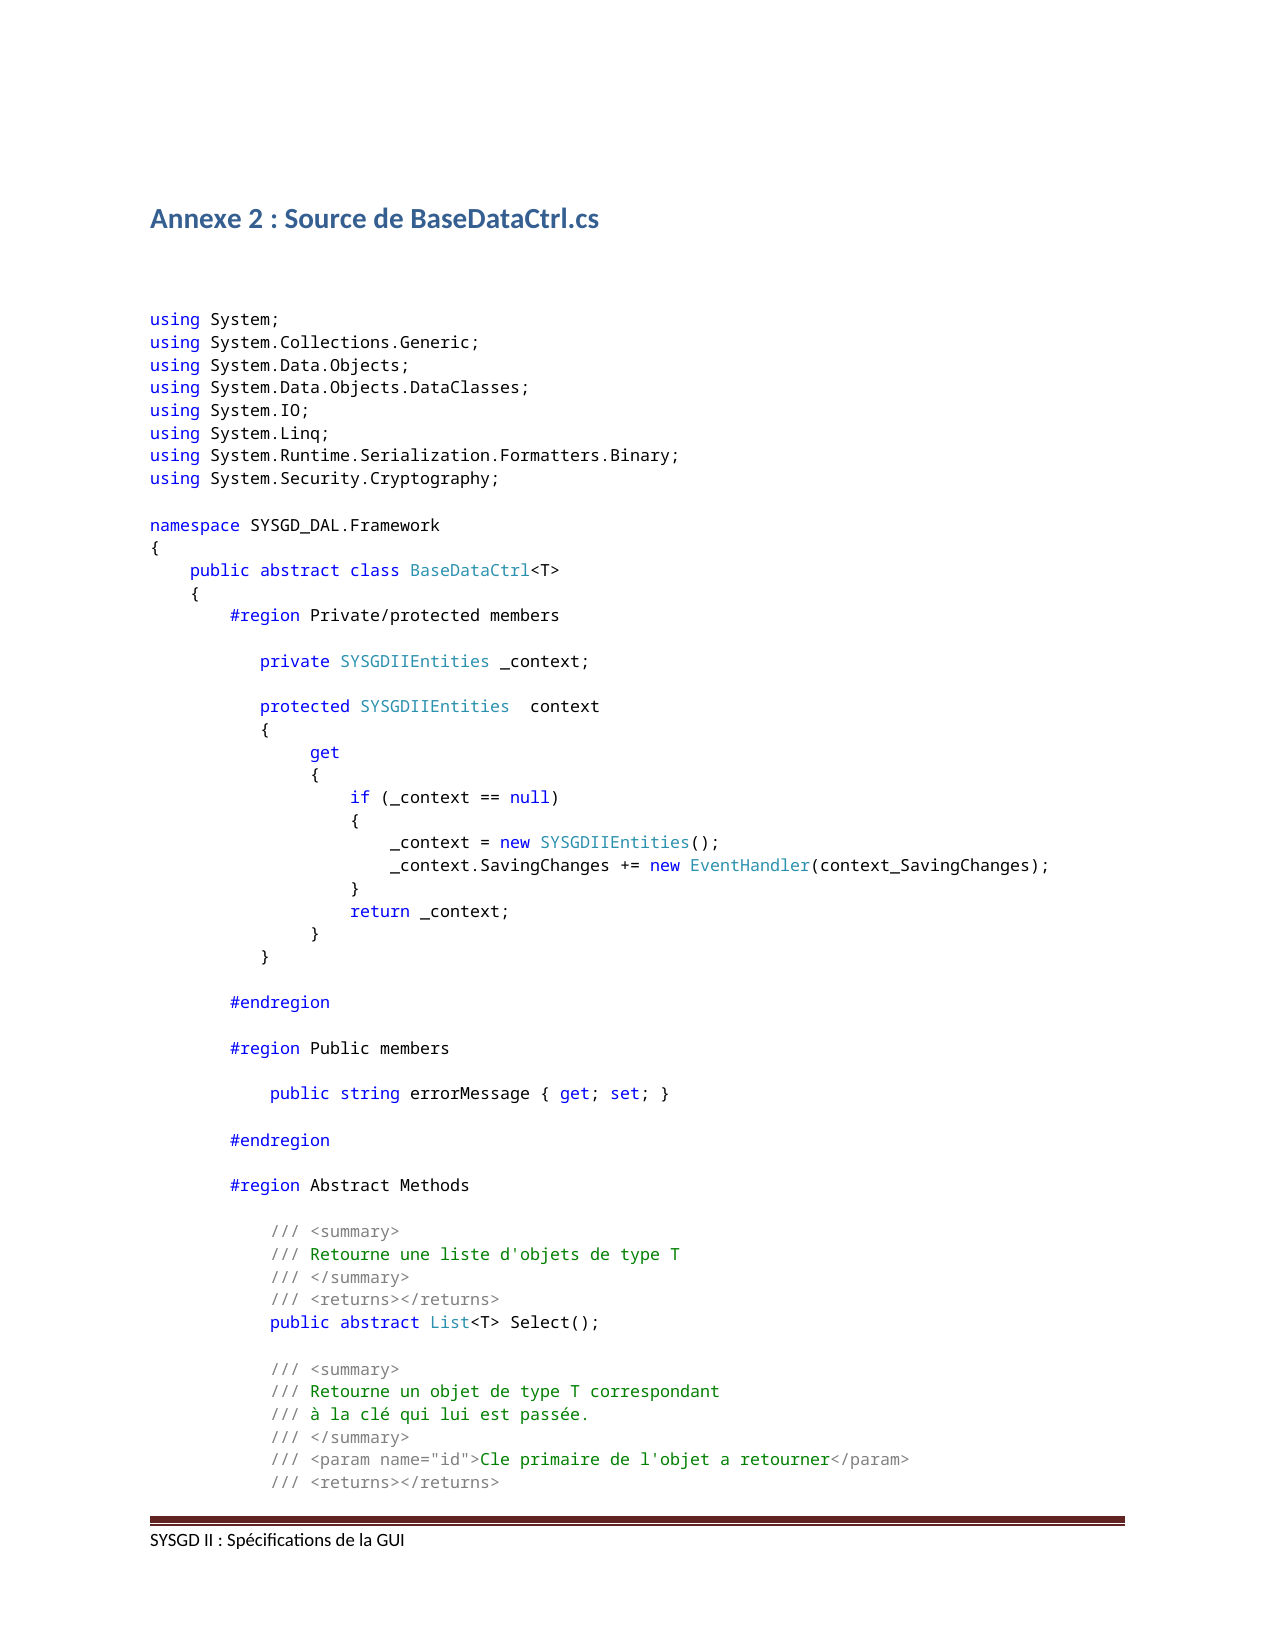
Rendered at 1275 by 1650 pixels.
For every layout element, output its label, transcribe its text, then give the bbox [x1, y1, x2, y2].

text /// </summary> [150, 1265, 1125, 1288]
text if (_context == null) [150, 786, 1125, 808]
text /// <summary> [150, 1220, 1125, 1243]
text #endregion [150, 991, 1125, 1014]
text { [150, 717, 1125, 740]
subtitle Annexe 2 : Source de BaseDataCtrl.cs [150, 200, 1125, 236]
text /// </summary> [150, 1425, 1125, 1448]
text #region Private/protected members [150, 604, 1125, 627]
text using System.Collections.Generic; [150, 331, 1125, 353]
text using System; [150, 308, 1125, 331]
text using System.IO; [150, 399, 1125, 421]
text using System.Data.Objects; [150, 353, 1125, 376]
text #endregion [150, 1128, 1125, 1151]
text } [150, 876, 1125, 899]
text /// <returns></returns> [150, 1471, 1125, 1493]
text _context = new SYSGDIIEntities(); [150, 831, 1125, 854]
text using System.Runtime.Serialization.Formatters.Binary; [150, 444, 1125, 467]
text /// <summary> [150, 1357, 1125, 1380]
text using System.Data.Objects.DataClasses; [150, 376, 1125, 399]
text { [150, 581, 1125, 604]
text get [150, 740, 1125, 763]
text #region Public members [150, 1036, 1125, 1059]
text public abstract List<T> Select(); [150, 1311, 1125, 1333]
text #region Abstract Methods [150, 1173, 1125, 1196]
text namespace SYSGD_DAL.Framework [150, 513, 1125, 536]
text public abstract class BaseDataCtrl<T> [150, 558, 1125, 581]
text } [150, 944, 1125, 967]
text using System.Linq; [150, 421, 1125, 444]
text using System.Security.Cryptography; [150, 467, 1125, 489]
text protected SYSGDIIEntities context [150, 695, 1125, 717]
text /// Retourne un objet de type T correspondant [150, 1380, 1125, 1402]
text public string errorMessage { get; set; } [150, 1082, 1125, 1104]
text return _context; [150, 899, 1125, 922]
text private SYSGDIIEntities _context; [150, 649, 1125, 672]
text /// à la clé qui lui est passée. [150, 1402, 1125, 1425]
text { [150, 808, 1125, 831]
text /// Retourne une liste d'objets de type T [150, 1243, 1125, 1265]
text { [150, 763, 1125, 786]
text { [150, 536, 1125, 558]
text /// <param name="id">Cle primaire de l'objet a retourner</param> [150, 1448, 1125, 1471]
text _context.SavingChanges += new EventHandler(context_SavingChanges); [150, 854, 1125, 876]
text /// <returns></returns> [150, 1288, 1125, 1311]
text } [150, 922, 1125, 944]
